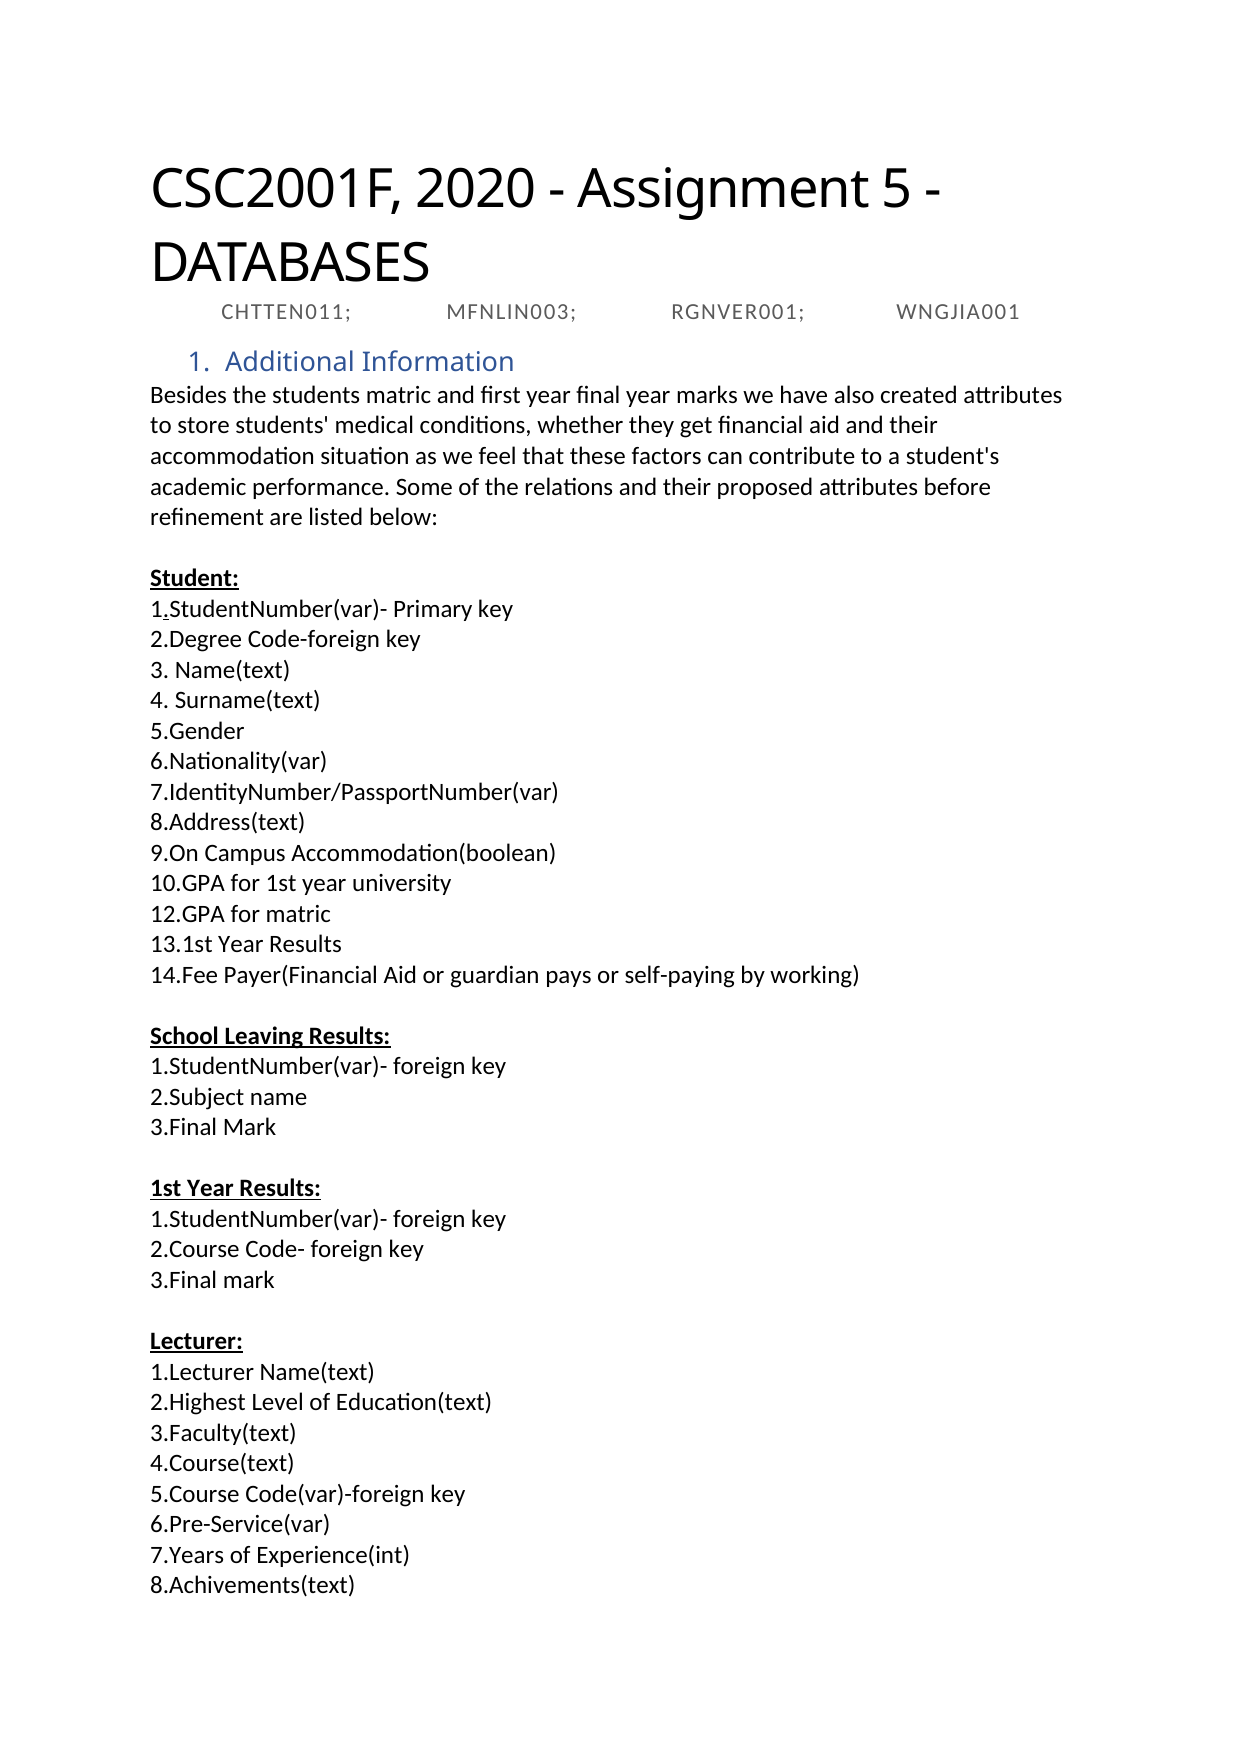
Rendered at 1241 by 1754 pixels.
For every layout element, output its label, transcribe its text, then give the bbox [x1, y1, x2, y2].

text 6.Nationality(var) [150, 745, 1090, 776]
text 14.Fee Payer(Financial Aid or guardian pays or self-paying by working) [150, 959, 1090, 989]
text 9.On Campus Accommodation(boolean) [150, 837, 1090, 867]
text 5.Gender [150, 715, 1090, 745]
text 10.GPA for 1st year university [150, 867, 1090, 898]
text 2.Subject name [150, 1081, 1090, 1112]
text Besides the students matric and first year final year marks we have also created attributes to store students' medical conditions, whether they get financial aid and their accommodation situation as we feel that these factors can contribute to a student's academic performance. Some of the relations and their proposed attributes before refinement are listed below: [150, 379, 1090, 532]
text 13.1st Year Results [150, 928, 1090, 959]
text 6.Pre-Service(var) [150, 1508, 1090, 1539]
text 1.Lecturer Name(text) [150, 1356, 1090, 1386]
text 2.Highest Level of Education(text) [150, 1386, 1090, 1417]
text 7.IdentityNumber/PassportNumber(var) [150, 776, 1090, 806]
text 7.Years of Experience(int) [150, 1539, 1090, 1569]
text Lecturer: [150, 1325, 1090, 1356]
text 12.GPA for matric [150, 898, 1090, 928]
text 3. Name(text) [150, 654, 1090, 684]
text 8.Achivements(text) [150, 1569, 1090, 1600]
text 4.Course(text) [150, 1447, 1090, 1478]
text 1.StudentNumber(var)- Primary key [150, 593, 1090, 623]
subtitle Additional Information [187, 342, 1090, 379]
subtitle CHTTEN011; MFNLIN003; RGNVER001; WNGJIA001 [150, 297, 1090, 326]
title CSC2001F, 2020 - Assignment 5 - DATABASES [150, 150, 1090, 297]
text 5.Course Code(var)-foreign key [150, 1478, 1090, 1508]
text 2.Course Code- foreign key [150, 1234, 1090, 1264]
text 1st Year Results: [150, 1173, 1090, 1203]
text 4. Surname(text) [150, 684, 1090, 715]
text 2.Degree Code-foreign key [150, 623, 1090, 654]
text 8.Address(text) [150, 806, 1090, 837]
text Student: [150, 562, 1090, 593]
text School Leaving Results: [150, 1020, 1090, 1051]
text 3.Faculty(text) [150, 1417, 1090, 1447]
text 1.StudentNumber(var)- foreign key [150, 1051, 1090, 1081]
text 3.Final Mark [150, 1112, 1090, 1142]
text 1.StudentNumber(var)- foreign key [150, 1203, 1090, 1234]
text 3.Final mark [150, 1264, 1090, 1295]
